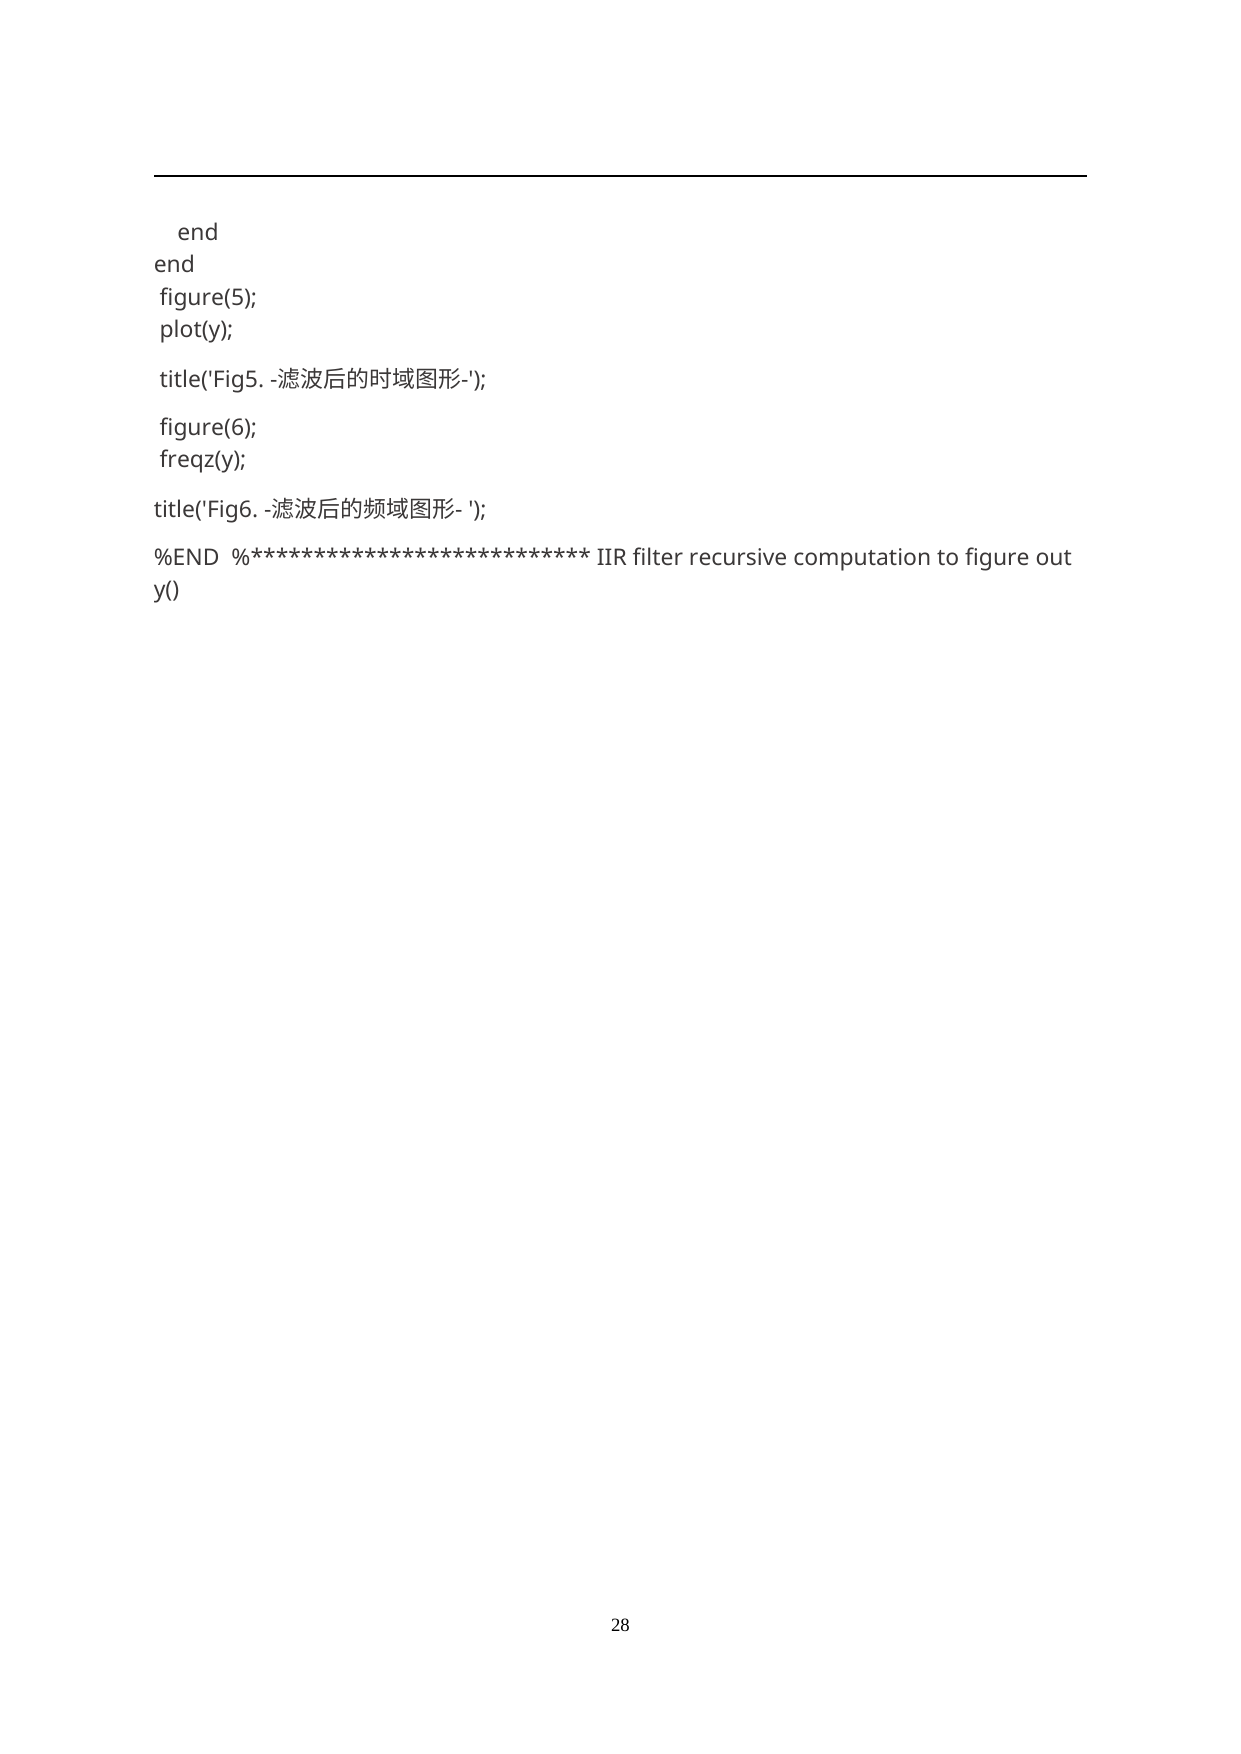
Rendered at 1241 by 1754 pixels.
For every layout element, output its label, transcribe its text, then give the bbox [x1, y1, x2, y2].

text plot(y); [153, 313, 1087, 345]
text title('Fig5. -滤波后的时域图形-'); [153, 345, 1087, 410]
text figure(5); [153, 280, 1087, 313]
text title('Fig6. -滤波后的频域图形- '); [153, 475, 1087, 540]
text figure(6); [153, 410, 1087, 443]
text end [153, 215, 1087, 248]
text %END %*************************** IIR filter recursive computation to figure out y() [153, 540, 1087, 605]
text freqz(y); [153, 443, 1087, 475]
text end [153, 248, 1087, 280]
